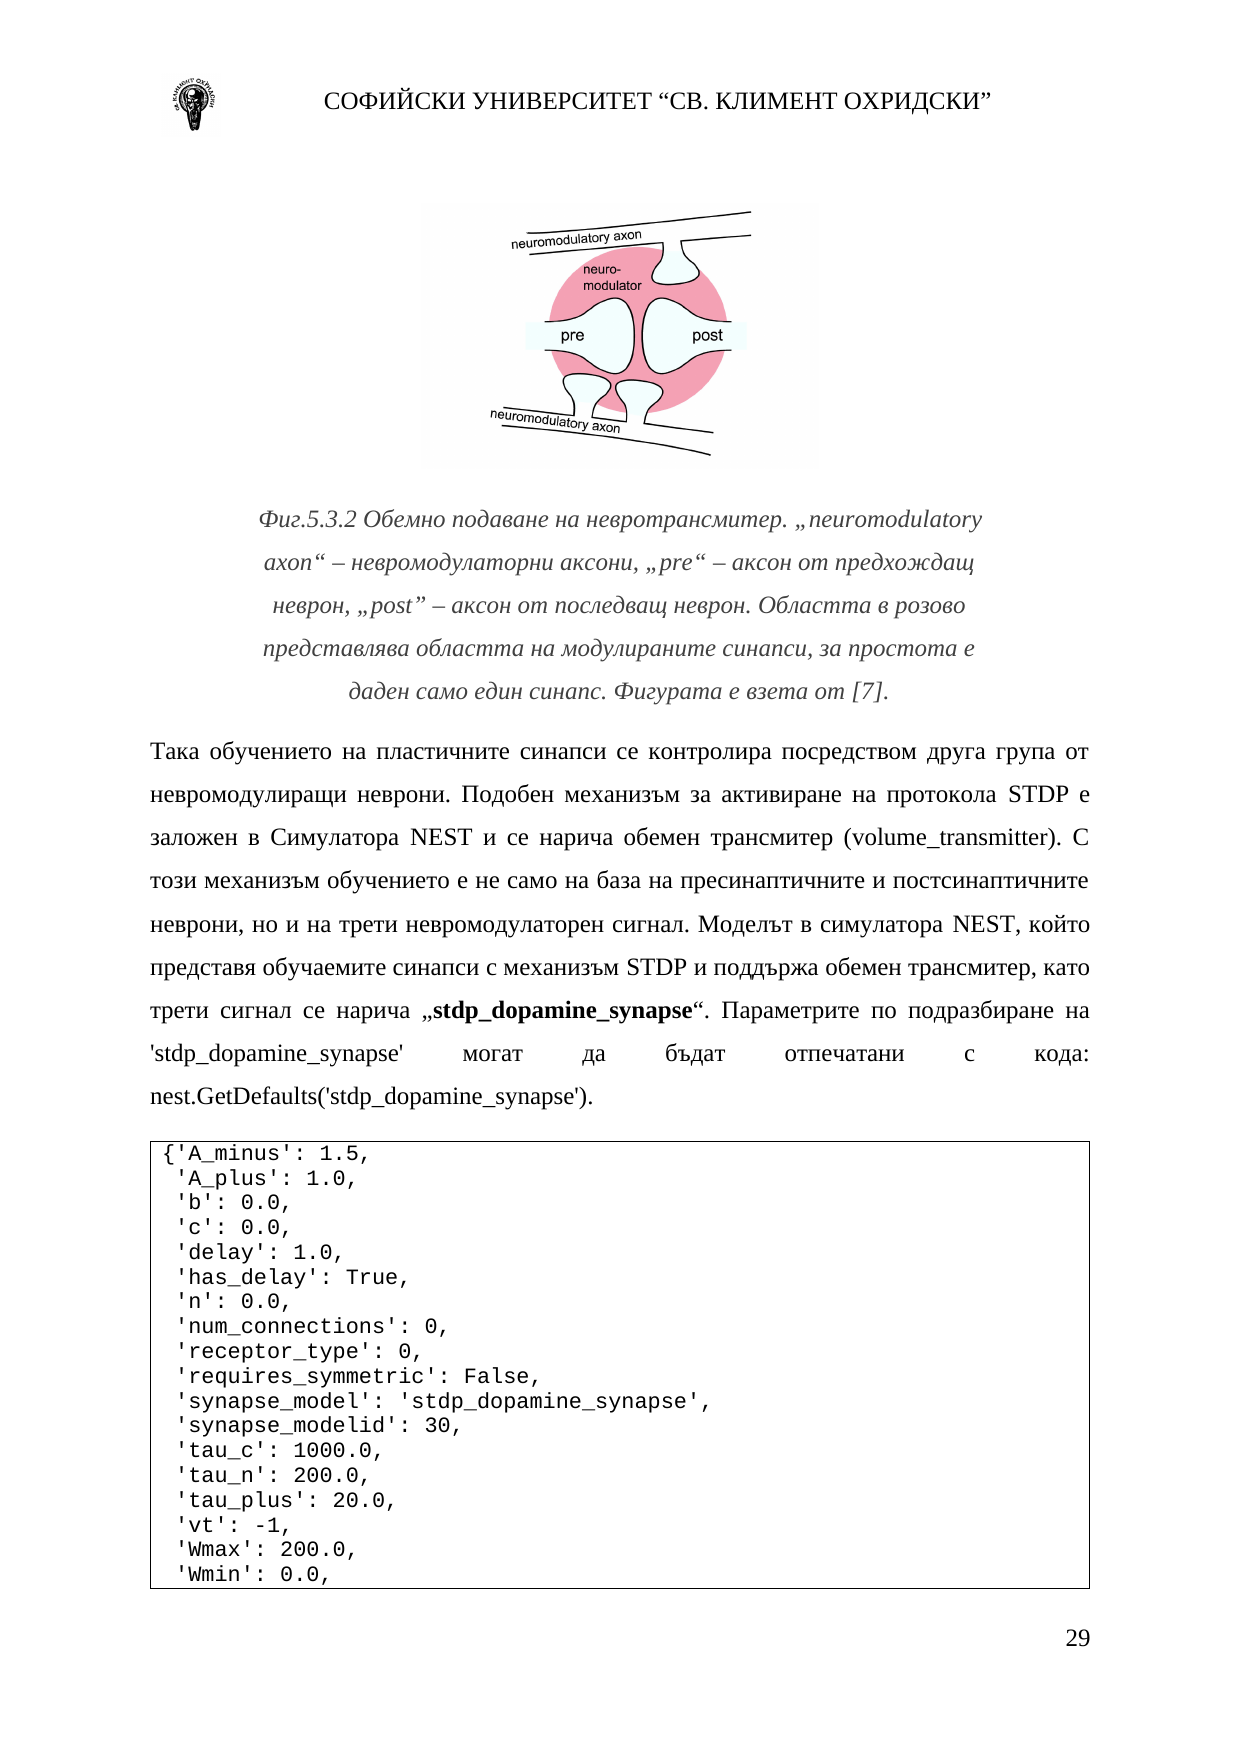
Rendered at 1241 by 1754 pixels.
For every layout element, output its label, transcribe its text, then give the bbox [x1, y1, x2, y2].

picture [420, 203, 820, 469]
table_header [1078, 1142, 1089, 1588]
text Фиг.5.3.2 Обемно подаване на невротрансмитер. „neuromodulatory axon“ – невромодулаторни аксони, „pre“ – аксон от предхождащ неврон, „post” – аксон от последващ неврон. Областта в розово представлява областта на модулираните синапси, за простота е даден само един синапс. Фигурата е взета от [7]. [233, 504, 1007, 705]
picture [161, 73, 222, 137]
text Така обучението на пластичните синапси се контролира посредством друга група от невромодулиращи неврони. Подобен механизъм за активиране на протокола STDP е заложен в Симулатора NEST и се нарича обемен трансмитер (volume_transmitter). С този механизъм обучението е не само на база на пресинаптичните и постсинаптичните неврони, но и на трети невромодулаторен сигнал. Моделът в симулатора NEST, който представя обучаемите синапси с механизъм STDP и поддържа обемен трансмитер, като трети сигнал се нарича „stdp_dopamine_synapse“. Параметрите по подразбиране на 'stdp_dopamine_synapse' могат да бъдат отпечатани с кода: nest.GetDefaults('stdp_dopamine_synapse'). [150, 736, 1090, 1110]
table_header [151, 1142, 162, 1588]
